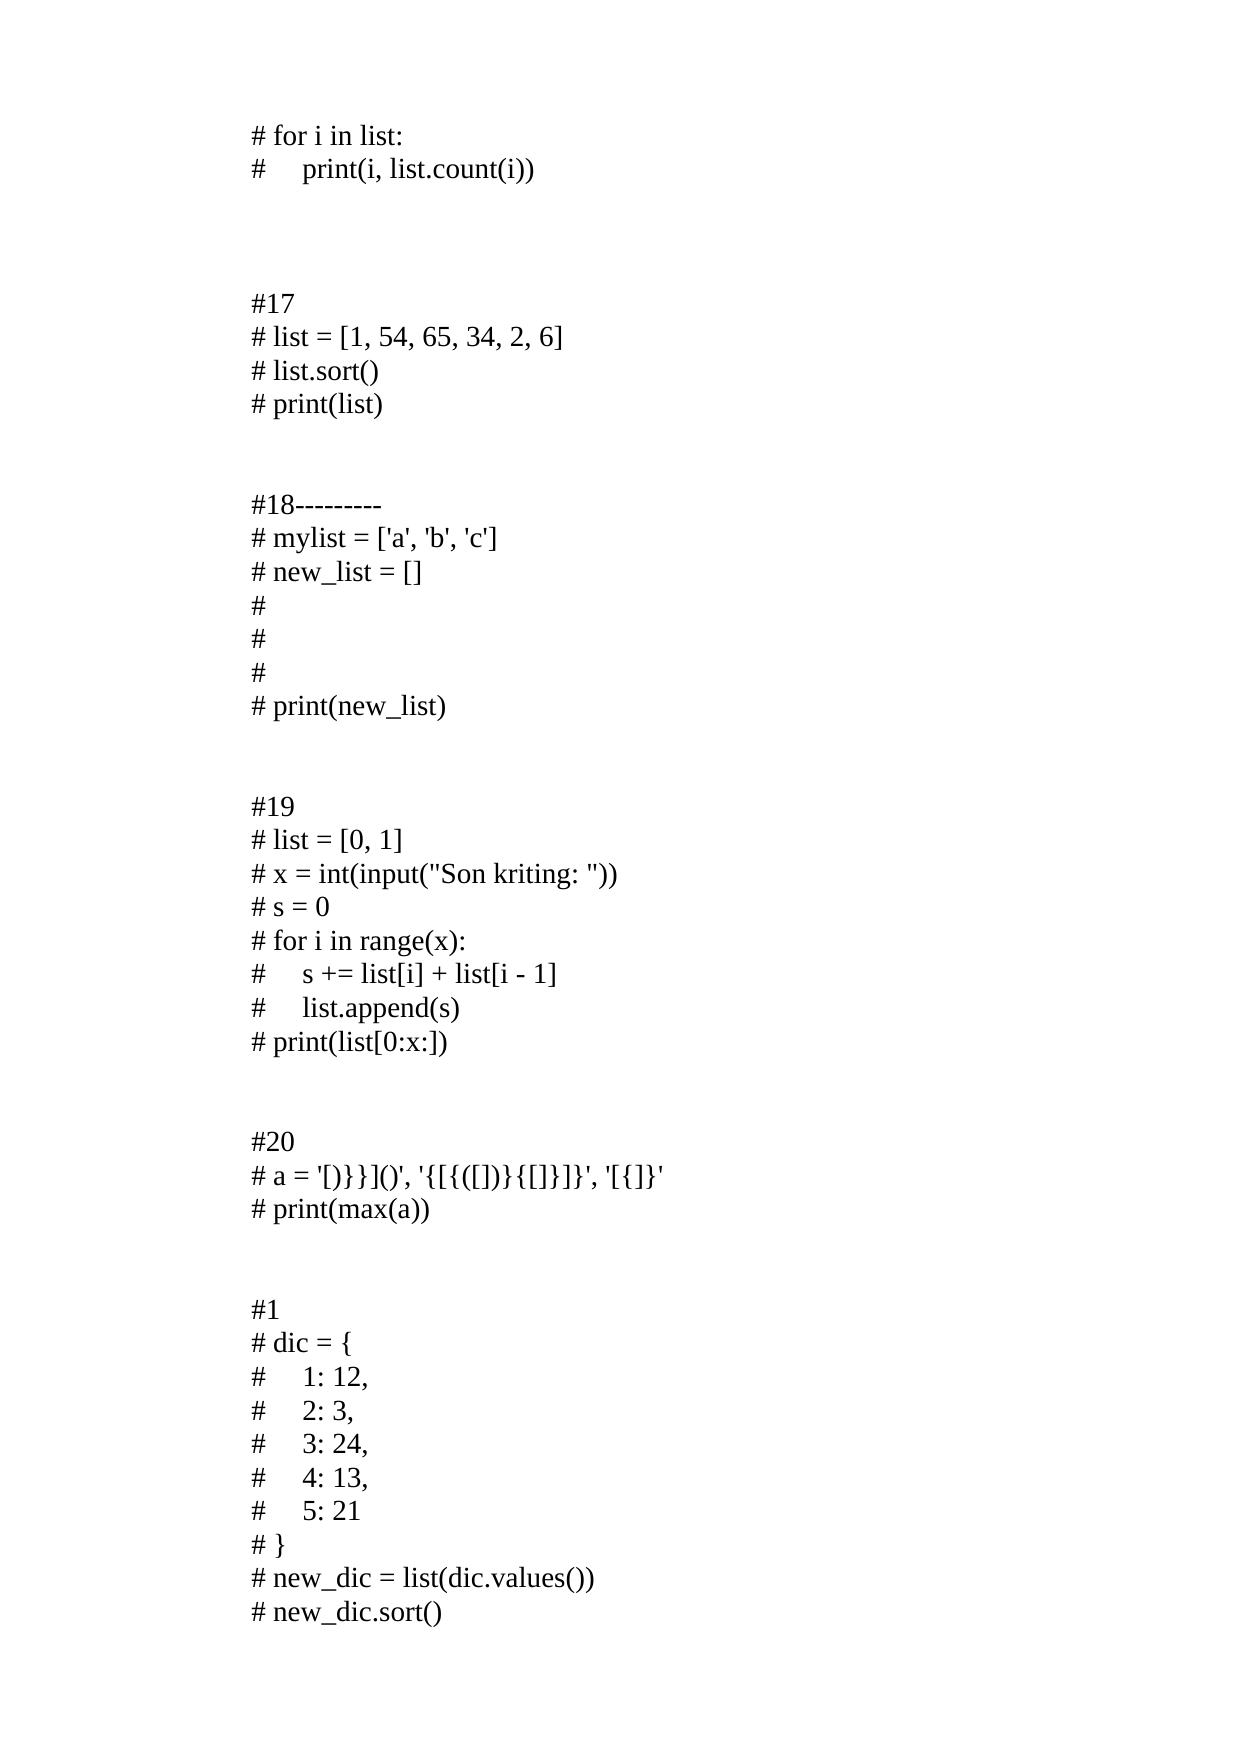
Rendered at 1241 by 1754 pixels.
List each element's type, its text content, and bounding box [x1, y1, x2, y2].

text #19 [177, 789, 1152, 822]
text # list = [0, 1] [177, 822, 1152, 856]
text # 5: 21 [177, 1493, 1152, 1527]
text # a = '[)}}]()', '{[{([])}{[]}]}', '[{]}' [177, 1158, 1152, 1191]
text # [177, 655, 1152, 688]
text # print(list) [177, 386, 1152, 420]
text # print(max(a)) [177, 1191, 1152, 1225]
text # new_dic.sort() [177, 1594, 1152, 1627]
text # for i in list: [177, 118, 1152, 152]
text # s += list[i] + list[i - 1] [177, 957, 1152, 990]
text # list.sort() [177, 353, 1152, 386]
text # mylist = ['a', 'b', 'c'] [177, 521, 1152, 554]
text # 2: 3, [177, 1393, 1152, 1426]
text # list = [1, 54, 65, 34, 2, 6] [177, 319, 1152, 353]
text # s = 0 [177, 889, 1152, 923]
text #20 [177, 1124, 1152, 1158]
text # dic = { [177, 1326, 1152, 1359]
text # print(new_list) [177, 688, 1152, 722]
text # 1: 12, [177, 1359, 1152, 1393]
text #1 [177, 1292, 1152, 1326]
text #17 [177, 286, 1152, 319]
text # 4: 13, [177, 1460, 1152, 1493]
text # } [177, 1527, 1152, 1560]
text # [177, 588, 1152, 621]
text # 3: 24, [177, 1426, 1152, 1460]
text # new_list = [] [177, 554, 1152, 588]
text # print(list[0:x:]) [177, 1024, 1152, 1057]
text # new_dic = list(dic.values()) [177, 1560, 1152, 1594]
text # for i in range(x): [177, 923, 1152, 957]
text # [177, 621, 1152, 655]
text # print(i, list.count(i)) [177, 152, 1152, 185]
text # list.append(s) [177, 990, 1152, 1024]
text # x = int(input("Son kriting: ")) [177, 856, 1152, 889]
text #18--------- [177, 487, 1152, 521]
